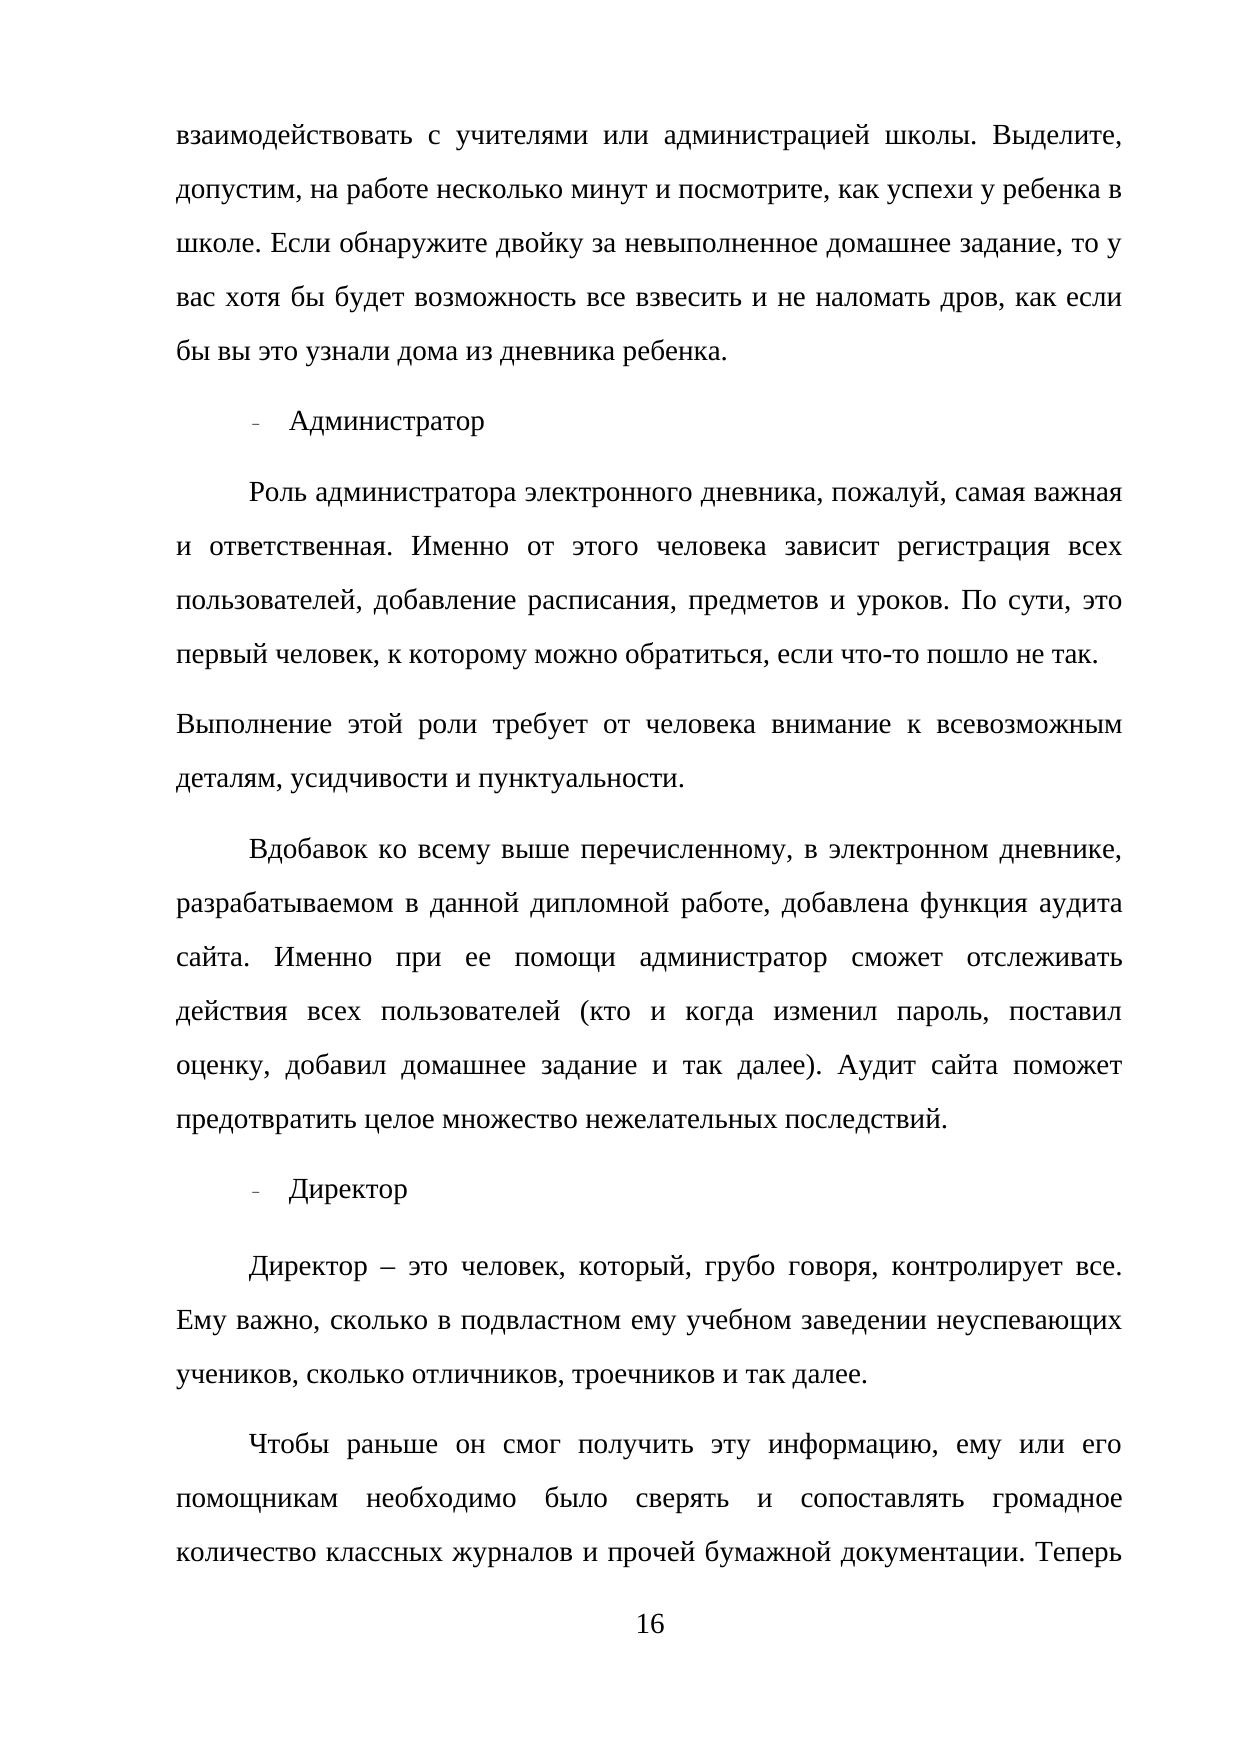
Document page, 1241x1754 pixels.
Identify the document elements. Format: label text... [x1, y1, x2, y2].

text Директор – это человек, который, грубо говоря, контролирует все. Ему важно, сколько в подвластном ему учебном заведении неуспевающих учеников, сколько отличников, троечников и так далее. [176, 1248, 1123, 1389]
list Директор [251, 1171, 1123, 1205]
picture [252, 414, 267, 431]
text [176, 1426, 1123, 1568]
text Вдобавок ко всему выше перечисленному, в электронном дневнике, разрабатываемом в данной дипломной работе, добавлена функция аудита сайта. Именно при ее помощи администратор сможет отслеживать действия всех пользователей (кто и когда изменил пароль, поставил оценку, добавил домашнее задание и так далее). Аудит сайта поможет предотвратить целое множество нежелательных последствий. [176, 831, 1123, 1134]
list Администратор [251, 403, 1123, 437]
text Роль администратора электронного дневника, пожалуй, самая важная и ответственная. Именно от этого человека зависит регистрация всех пользователей, добавление расписания, предметов и уроков. По сути, это первый человек, к которому можно обратиться, если что-то пошло не так. [176, 474, 1123, 669]
text Выполнение этой роли требует от человека внимание к всевозможным деталям, усидчивости и пунктуальности. [176, 707, 1123, 794]
picture [252, 1182, 267, 1199]
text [176, 117, 1123, 366]
